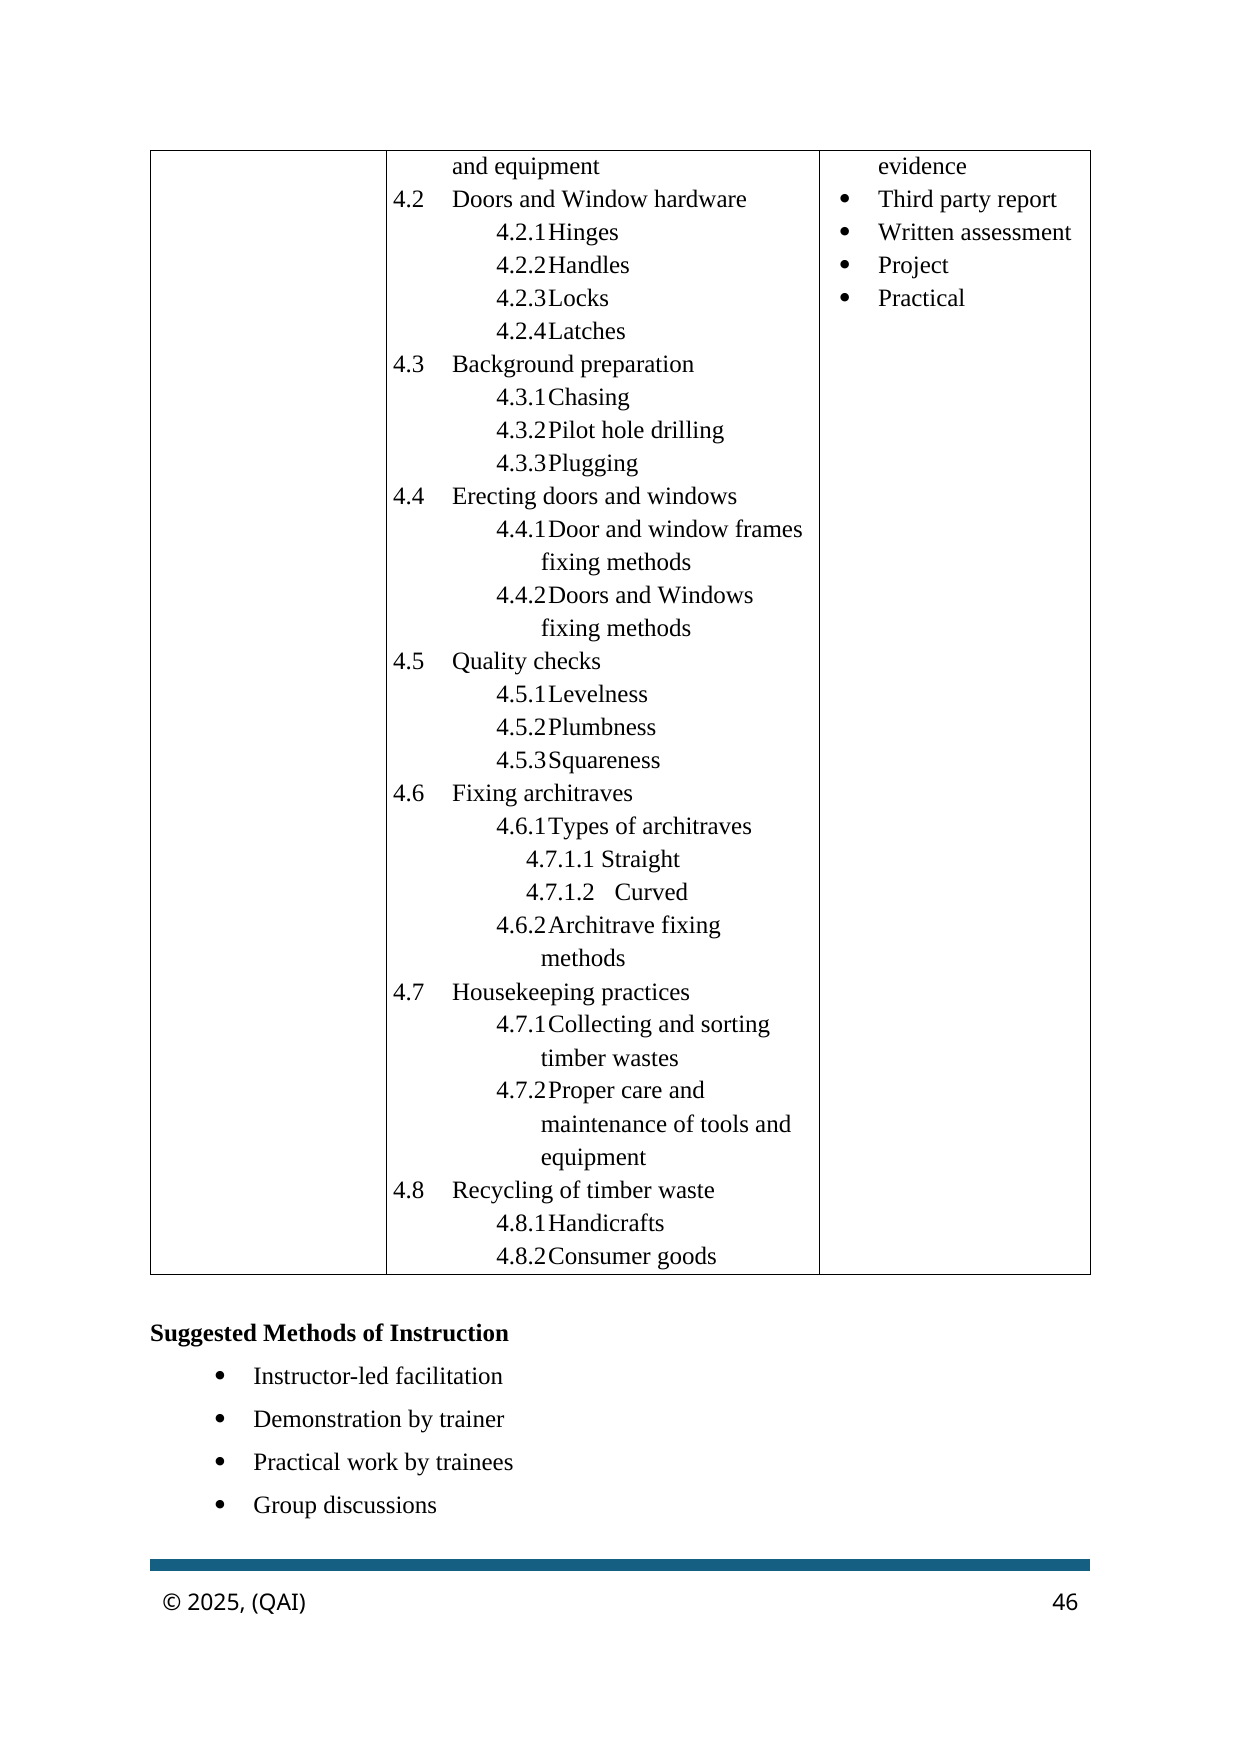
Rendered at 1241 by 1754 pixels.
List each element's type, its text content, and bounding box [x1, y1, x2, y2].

list Instructor-led facilitation [216, 1361, 1090, 1390]
list Practical work by trainees [216, 1447, 1090, 1476]
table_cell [820, 151, 1090, 1274]
list Group discussions [216, 1490, 1090, 1519]
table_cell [151, 151, 386, 1274]
text Suggested Methods of Instruction [150, 1318, 1090, 1347]
list Demonstration by trainer [216, 1404, 1090, 1433]
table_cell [387, 151, 819, 1274]
